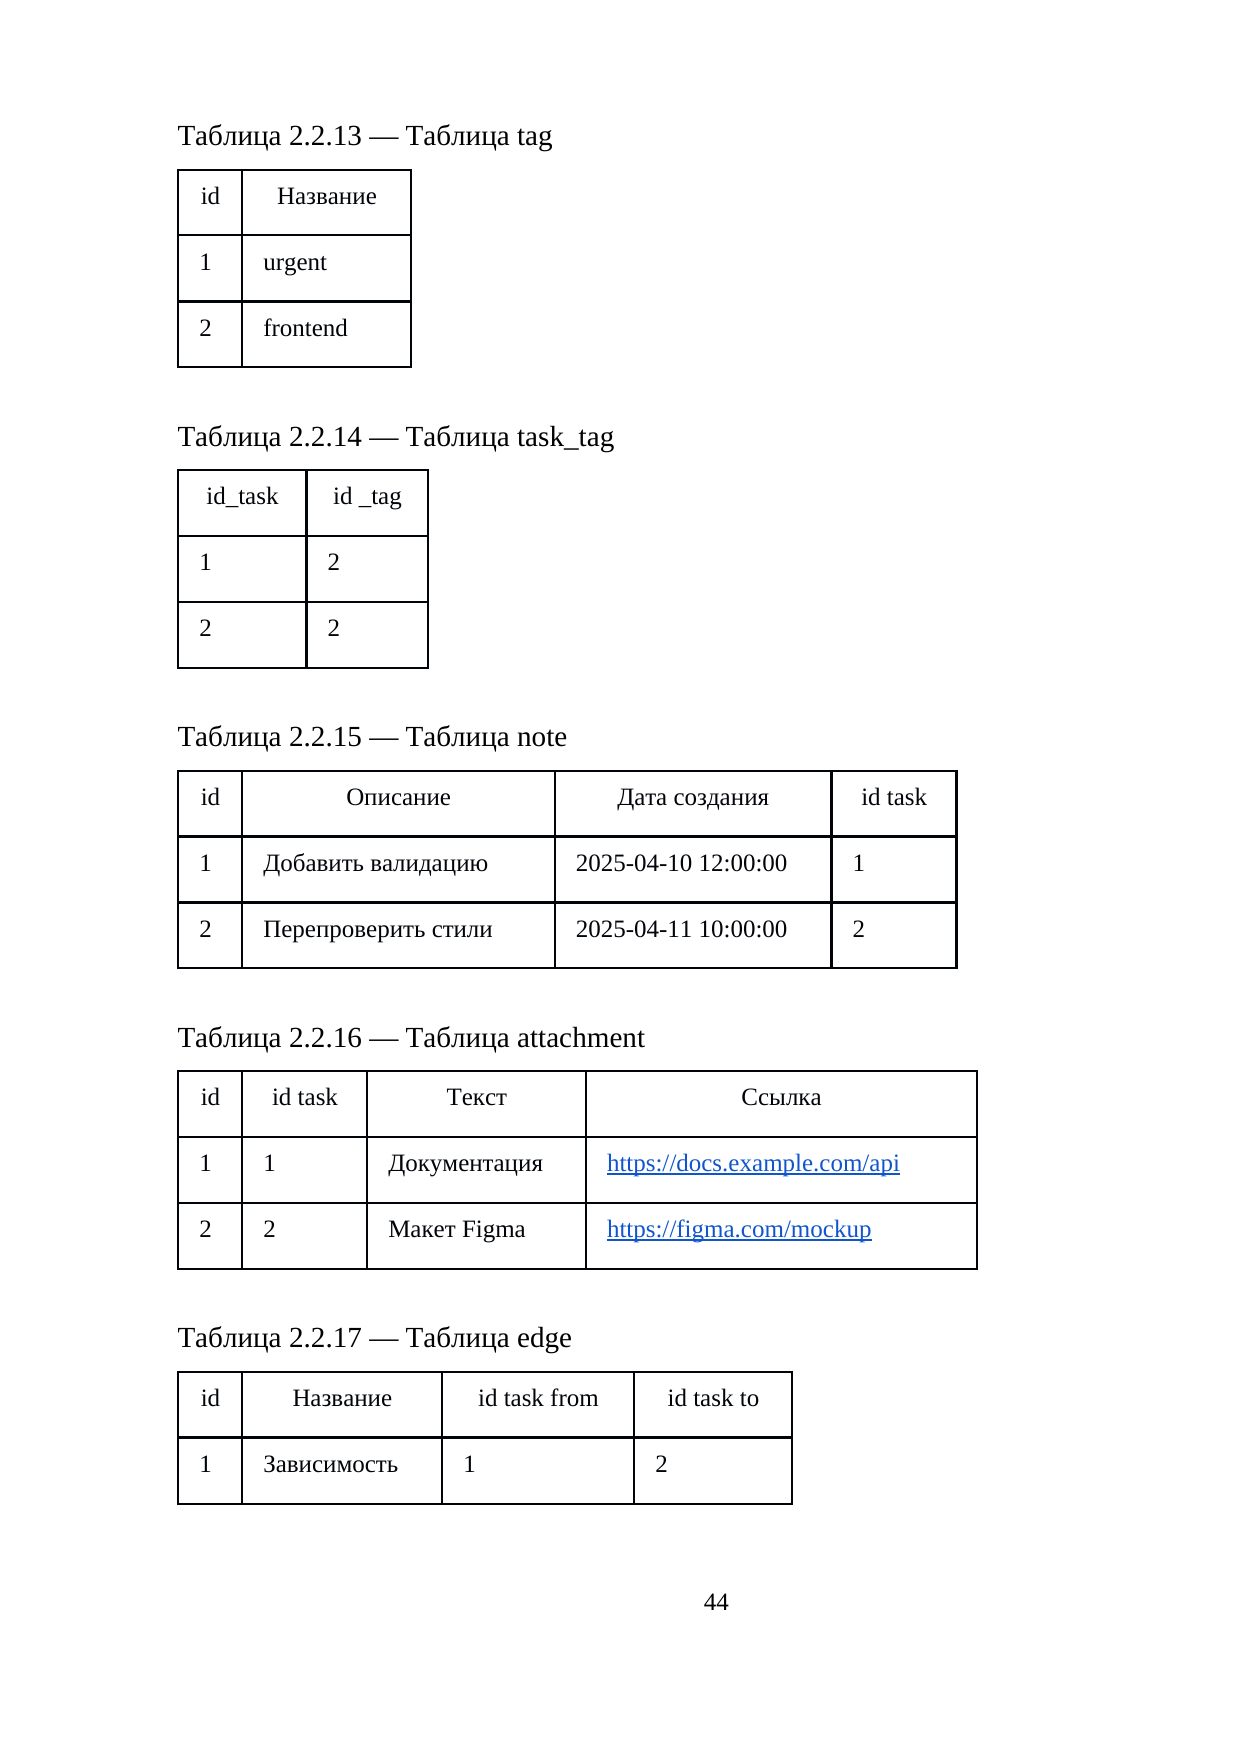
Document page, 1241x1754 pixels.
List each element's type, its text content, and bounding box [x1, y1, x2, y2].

table_header id [179, 171, 241, 234]
text Таблица 2.2.17 — Таблица edge [177, 1320, 1181, 1354]
table_cell 2 [635, 1439, 791, 1502]
table_cell Макет Figma [368, 1204, 585, 1268]
table_cell Перепроверить стили [243, 904, 554, 967]
table_cell 2025-04-10 12:00:00 [556, 838, 830, 901]
table_cell Добавить валидацию [243, 838, 554, 901]
table_cell 2 [308, 537, 427, 601]
table_cell 1 [179, 236, 241, 300]
table_header id [179, 772, 241, 835]
text Таблица 2.2.15 — Таблица note [177, 719, 1181, 753]
table_header Название [243, 171, 410, 234]
text Таблица 2.2.14 — Таблица task_tag [177, 419, 1181, 452]
table_header id task [243, 1072, 366, 1136]
table_header id_task [179, 471, 305, 535]
table_cell 1 [443, 1439, 633, 1502]
table_cell 1 [179, 537, 305, 601]
table_cell 2 [833, 904, 955, 967]
table_cell 2025-04-11 10:00:00 [556, 904, 830, 967]
table_cell Документация [368, 1138, 585, 1202]
table_header Дата создания [556, 772, 830, 835]
table_cell urgent [243, 236, 410, 300]
text Таблица 2.2.13 — Таблица tag [177, 118, 1181, 152]
table_header id task [833, 772, 955, 835]
table_cell 2 [179, 1204, 241, 1268]
table_header Название [243, 1373, 441, 1436]
table_cell 1 [179, 1138, 241, 1202]
table_cell https://docs.example.com/api [587, 1138, 976, 1202]
table_cell https://figma.com/mockup [587, 1204, 976, 1268]
table_cell 2 [179, 303, 241, 366]
table_header id _tag [308, 471, 427, 535]
table_header Описание [243, 772, 554, 835]
table_header Текст [368, 1072, 585, 1136]
table_cell 2 [308, 603, 427, 667]
table_cell frontend [243, 303, 410, 366]
table_cell 1 [243, 1138, 366, 1202]
table_cell 1 [179, 1439, 241, 1502]
text Таблица 2.2.16 — Таблица attachment [177, 1020, 1181, 1053]
table_header id [179, 1373, 241, 1436]
table_cell 2 [243, 1204, 366, 1268]
table_header id task to [635, 1373, 791, 1436]
table_cell 1 [179, 838, 241, 901]
table_cell Зависимость [243, 1439, 441, 1502]
table_header Ссылка [587, 1072, 976, 1136]
table_header id task from [443, 1373, 633, 1436]
table_cell 2 [179, 603, 305, 667]
table_header id [179, 1072, 241, 1136]
table_cell 1 [833, 838, 955, 901]
table_cell 2 [179, 904, 241, 967]
